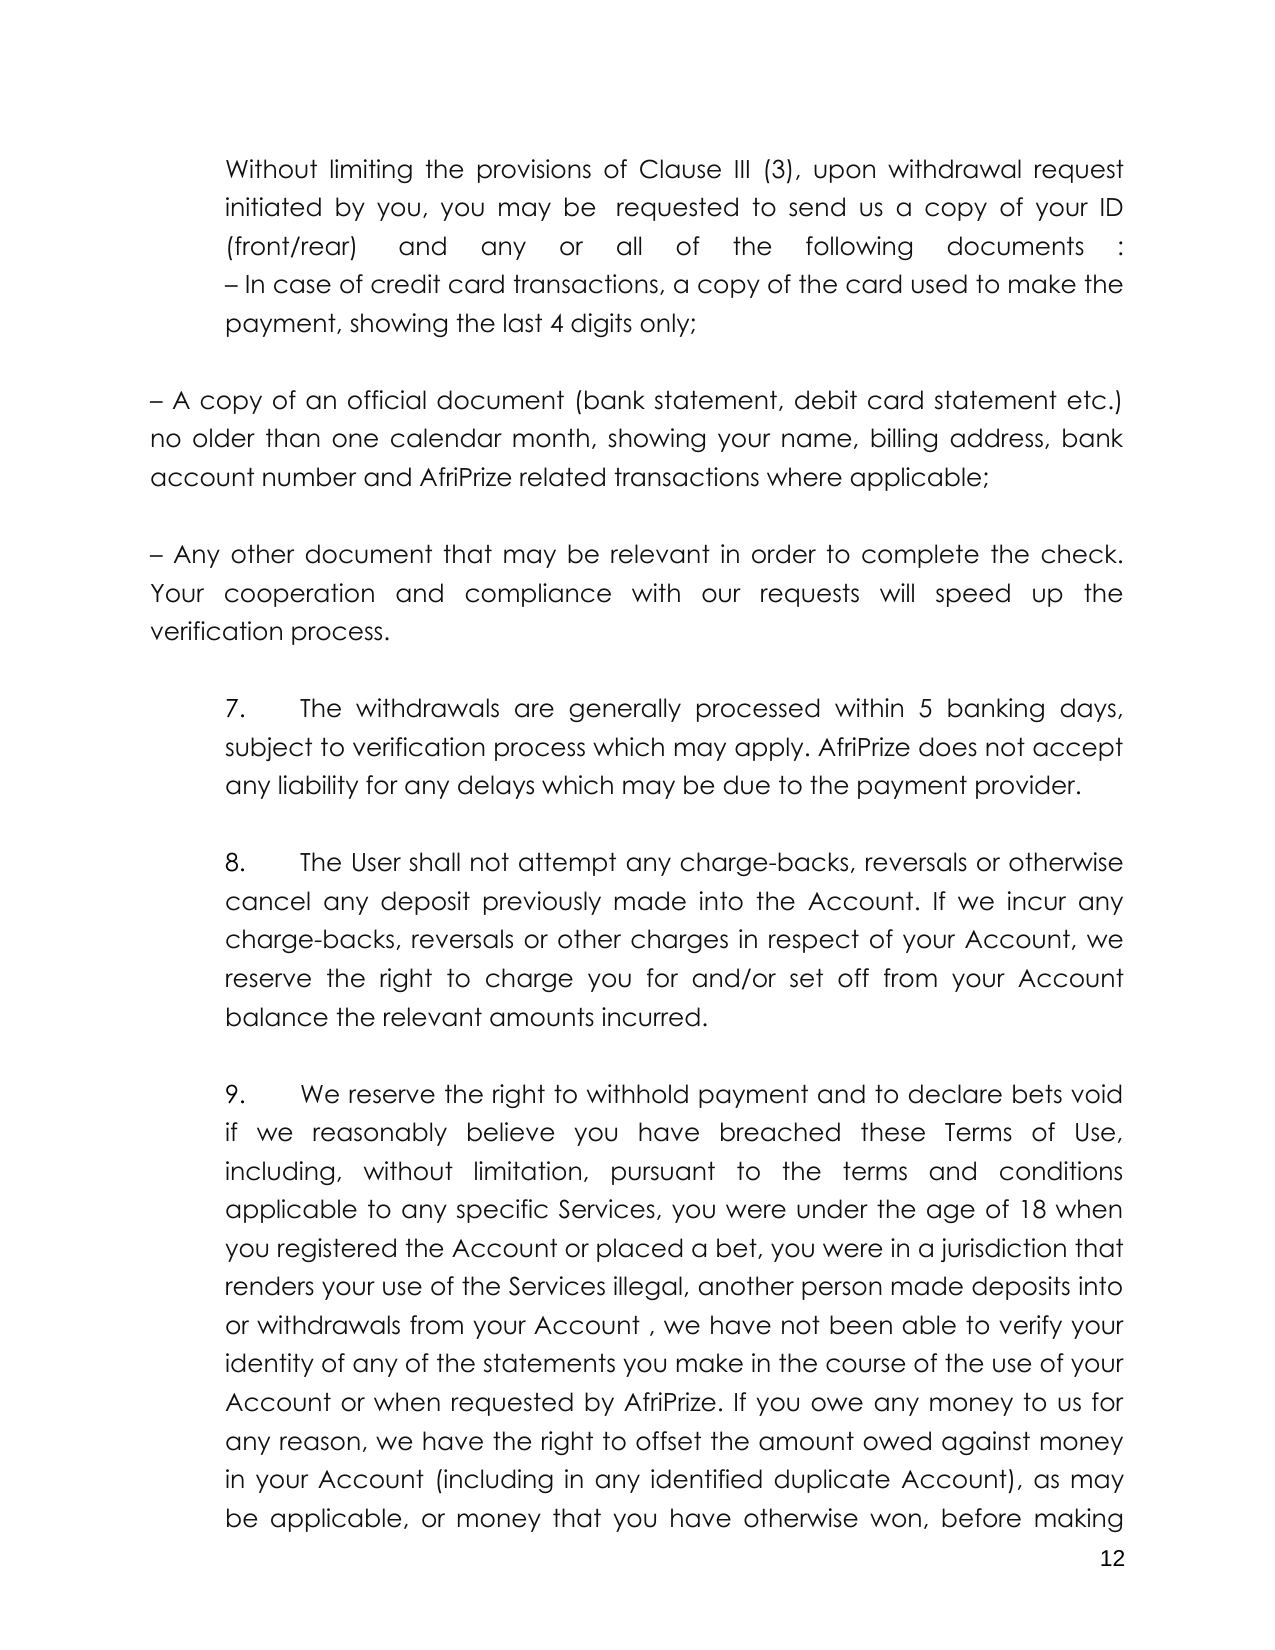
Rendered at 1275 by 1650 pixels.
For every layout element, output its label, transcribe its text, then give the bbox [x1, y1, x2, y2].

text – A copy of an official document (bank statement, debit card statement etc.) no older than one calendar month, showing your name, billing address, bank account number and AfriPrize related transactions where applicable; [150, 343, 1125, 494]
list The User shall not attempt any charge-backs, reversals or otherwise cancel any deposit previously made into the Account. If we incur any charge-backs, reversals or other charges in respect of your Account, we reserve the right to charge you for and/or set off from your Account balance the relevant amounts incurred. [225, 844, 1125, 1034]
list The withdrawals are generally processed within 5 banking days, subject to verification process which may apply. AfriPrize does not accept any liability for any delays which may be due to the payment provider. [225, 689, 1125, 802]
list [225, 1075, 1125, 1535]
text – Any other document that may be relevant in order to complete the check. Your cooperation and compliance with our requests will speed up the verification process. [150, 497, 1125, 648]
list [225, 150, 1125, 340]
